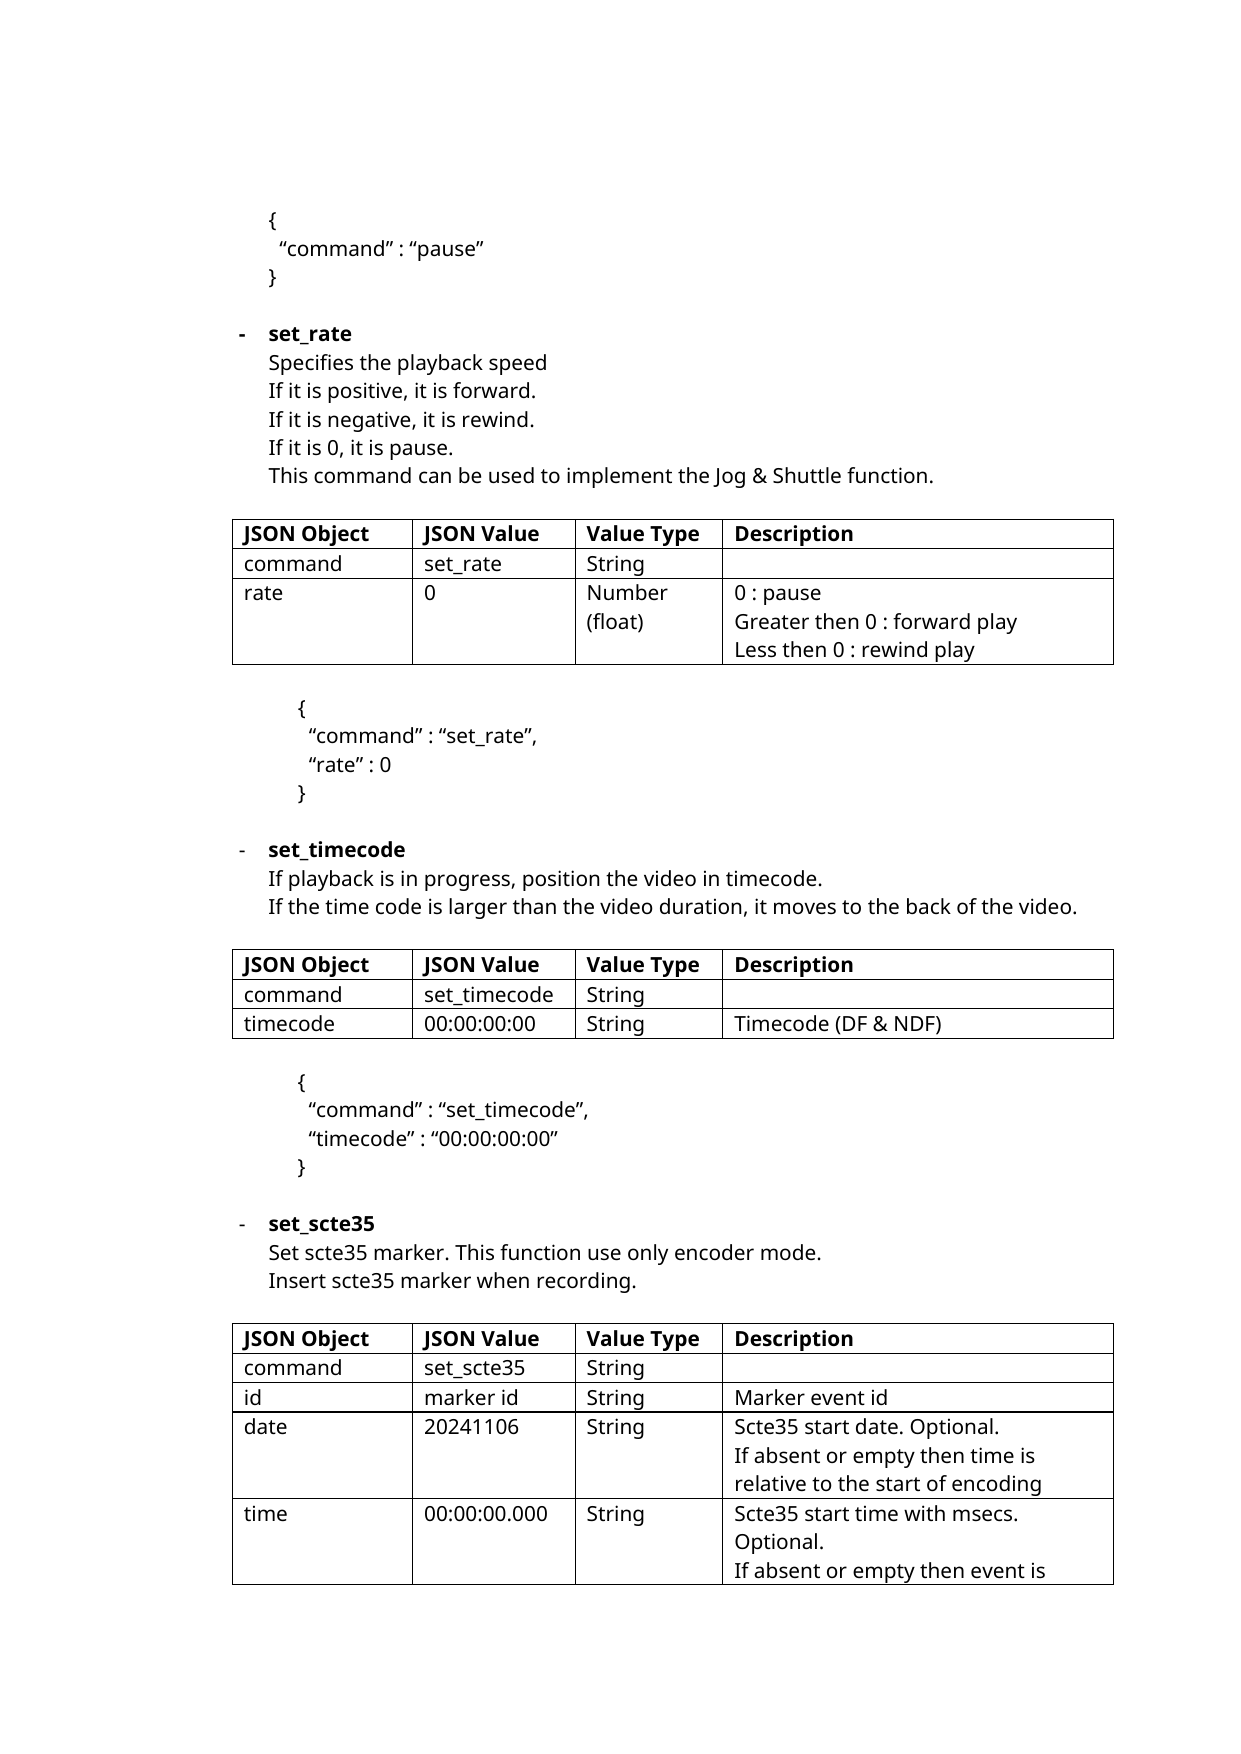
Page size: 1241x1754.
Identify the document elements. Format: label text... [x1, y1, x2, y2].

table_cell command [233, 980, 412, 1008]
table_header JSON Object [233, 1324, 412, 1352]
table_cell command [233, 1354, 412, 1382]
table_header JSON Object [233, 520, 412, 548]
table_cell [723, 980, 1113, 1008]
table_header JSON Object [233, 950, 412, 979]
table_cell rate [233, 579, 412, 664]
table_cell [723, 549, 1113, 577]
table_header Description [723, 520, 1113, 548]
table_cell Marker event id [723, 1383, 1113, 1411]
table_cell String [576, 1383, 722, 1411]
table_cell String [576, 1009, 722, 1038]
table_cell timecode [233, 1009, 412, 1038]
table_cell set_rate [413, 549, 575, 577]
table_cell set_timecode [413, 980, 575, 1008]
table_cell Scte35 start date. Optional. If absent or empty then time is relative to the start of encoding [723, 1413, 1113, 1498]
table_cell String [576, 1413, 722, 1498]
table_cell id [233, 1383, 412, 1411]
table_cell 20241106 [413, 1413, 575, 1498]
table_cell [723, 1499, 1113, 1584]
list { “command” : “set_rate”, “rate” : 0 } [298, 665, 1090, 807]
list set_scte35 Set scte35 marker. This function use only encoder mode. Insert scte35 marker when recording. [239, 1209, 1090, 1323]
table_cell String [576, 549, 722, 577]
table_cell 0 : pause Greater then 0 : forward play Less then 0 : rewind play [723, 579, 1113, 664]
table_cell 0 [413, 579, 575, 664]
table_header Description [723, 950, 1113, 979]
table_cell 00:00:00.000 [413, 1499, 575, 1584]
table_header JSON Value [413, 950, 575, 979]
table_header Value Type [576, 520, 722, 548]
table_header Value Type [576, 1324, 722, 1352]
table_cell String [576, 980, 722, 1008]
table_cell date [233, 1413, 412, 1498]
table_cell [723, 1354, 1113, 1382]
table_cell set_scte35 [413, 1354, 575, 1382]
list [239, 177, 1090, 291]
table_cell String [576, 1499, 722, 1584]
table_cell Timecode (DF & NDF) [723, 1009, 1113, 1038]
table_header JSON Value [413, 1324, 575, 1352]
table_header JSON Value [413, 520, 575, 548]
list { “command” : “set_timecode”, “timecode” : “00:00:00:00” } [297, 1039, 1090, 1181]
table_header Description [723, 1324, 1113, 1352]
table_cell String [576, 1354, 722, 1382]
table_cell marker id [413, 1383, 575, 1411]
table_cell 00:00:00:00 [413, 1009, 575, 1038]
table_cell command [233, 549, 412, 577]
table_cell time [233, 1499, 412, 1584]
list set_rate Specifies the playback speed If it is positive, it is forward. If it is negative, it is rewind. If it is 0, it is pause. This command can be used to implement the Jog & Shuttle function. [239, 319, 1090, 518]
table_cell Number (float) [576, 579, 722, 664]
list set_timecode If playback is in progress, position the video in timecode. If the time code is larger than the video duration, it moves to the back of the video. [239, 835, 1090, 949]
table_header Value Type [576, 950, 722, 979]
